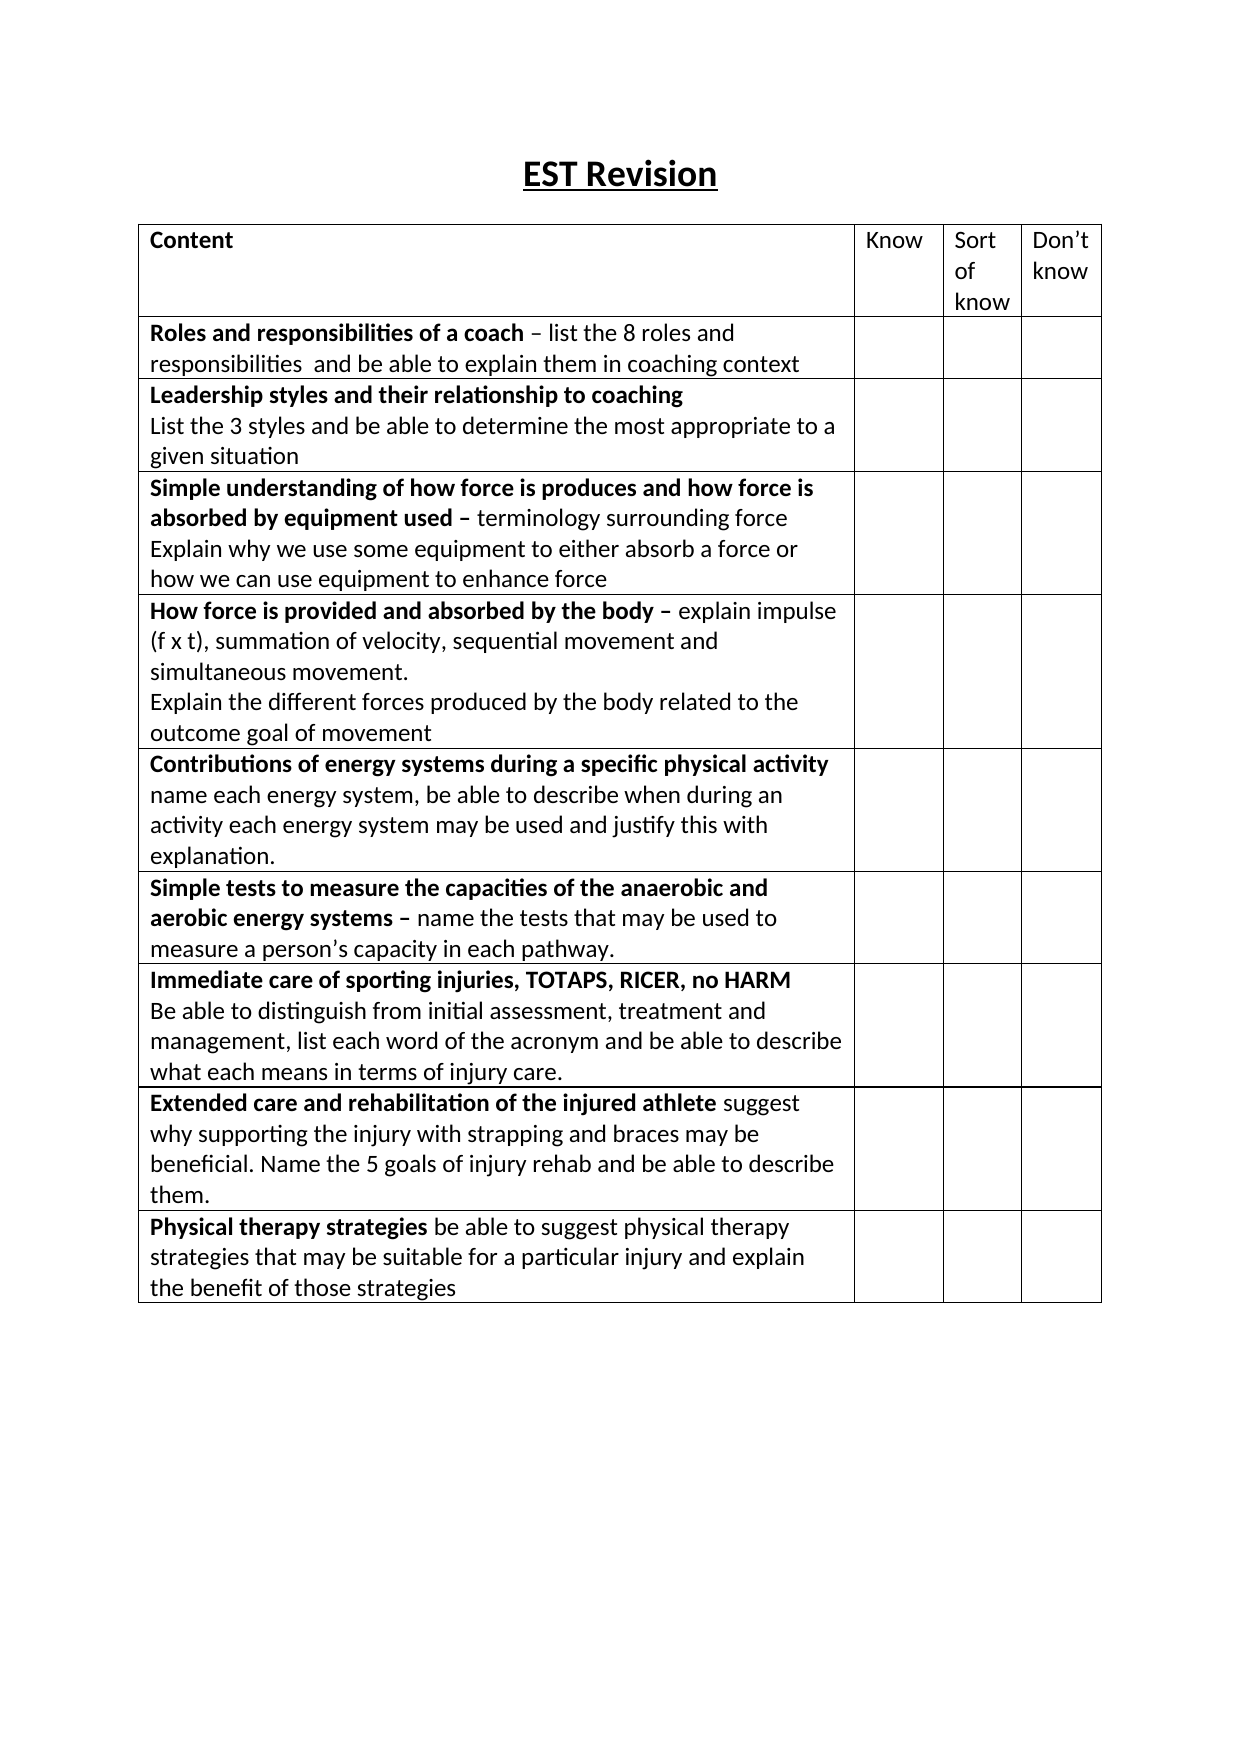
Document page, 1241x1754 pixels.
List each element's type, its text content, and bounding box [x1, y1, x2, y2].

table_header Content [139, 225, 854, 316]
table_cell [944, 1211, 1021, 1302]
table_cell [944, 472, 1021, 594]
table_cell [944, 379, 1021, 471]
table_cell [944, 749, 1021, 871]
table_cell Immediate care of sporting injuries, TOTAPS, RICER, no HARM Be able to distinguish from initial assessment, treatment and management, list each word of the acronym and be able to describe what each means in terms of injury care. [139, 964, 854, 1086]
table_cell How force is provided and absorbed by the body – explain impulse (f x t), summation of velocity, sequential movement and simultaneous movement. Explain the different forces produced by the body related to the outcome goal of movement [139, 595, 854, 748]
table_cell [1022, 1211, 1101, 1302]
table_cell [944, 964, 1021, 1086]
table_cell [1022, 964, 1101, 1086]
table_cell Roles and responsibilities of a coach – list the 8 roles and responsibilities and be able to explain them in coaching context [139, 317, 854, 378]
text EST Revision [150, 150, 1090, 196]
table_header Know [855, 225, 943, 316]
table_cell [1022, 595, 1101, 748]
table_cell [1022, 379, 1101, 471]
table_cell [855, 872, 943, 963]
table_cell [1022, 872, 1101, 963]
table_cell [855, 1211, 943, 1302]
table_cell Leadership styles and their relationship to coaching List the 3 styles and be able to determine the most appropriate to a given situation [139, 379, 854, 471]
table_cell Simple tests to measure the capacities of the anaerobic and aerobic energy systems – name the tests that may be used to measure a person’s capacity in each pathway. [139, 872, 854, 963]
table_cell Extended care and rehabilitation of the injured athlete suggest why supporting the injury with strapping and braces may be beneficial. Name the 5 goals of injury rehab and be able to describe them. [139, 1088, 854, 1209]
table_cell [944, 595, 1021, 748]
table_cell [855, 379, 943, 471]
table_cell [1022, 472, 1101, 594]
table_cell [1022, 749, 1101, 871]
table_cell [855, 964, 943, 1086]
table_cell Simple understanding of how force is produces and how force is absorbed by equipment used – terminology surrounding force Explain why we use some equipment to either absorb a force or how we can use equipment to enhance force [139, 472, 854, 594]
table_cell [855, 1088, 943, 1209]
table_cell [944, 317, 1021, 378]
table_cell [855, 472, 943, 594]
table_cell [855, 749, 943, 871]
table_cell [944, 872, 1021, 963]
table_cell [1022, 317, 1101, 378]
table_cell [944, 1088, 1021, 1209]
table_cell [855, 317, 943, 378]
table_cell Physical therapy strategies be able to suggest physical therapy strategies that may be suitable for a particular injury and explain the benefit of those strategies [139, 1211, 854, 1302]
table_header Don’t know [1022, 225, 1101, 316]
table_header Sort of know [944, 225, 1021, 316]
table_cell [1022, 1088, 1101, 1209]
table_cell Contributions of energy systems during a specific physical activity name each energy system, be able to describe when during an activity each energy system may be used and justify this with explanation. [139, 749, 854, 871]
table_cell [855, 595, 943, 748]
